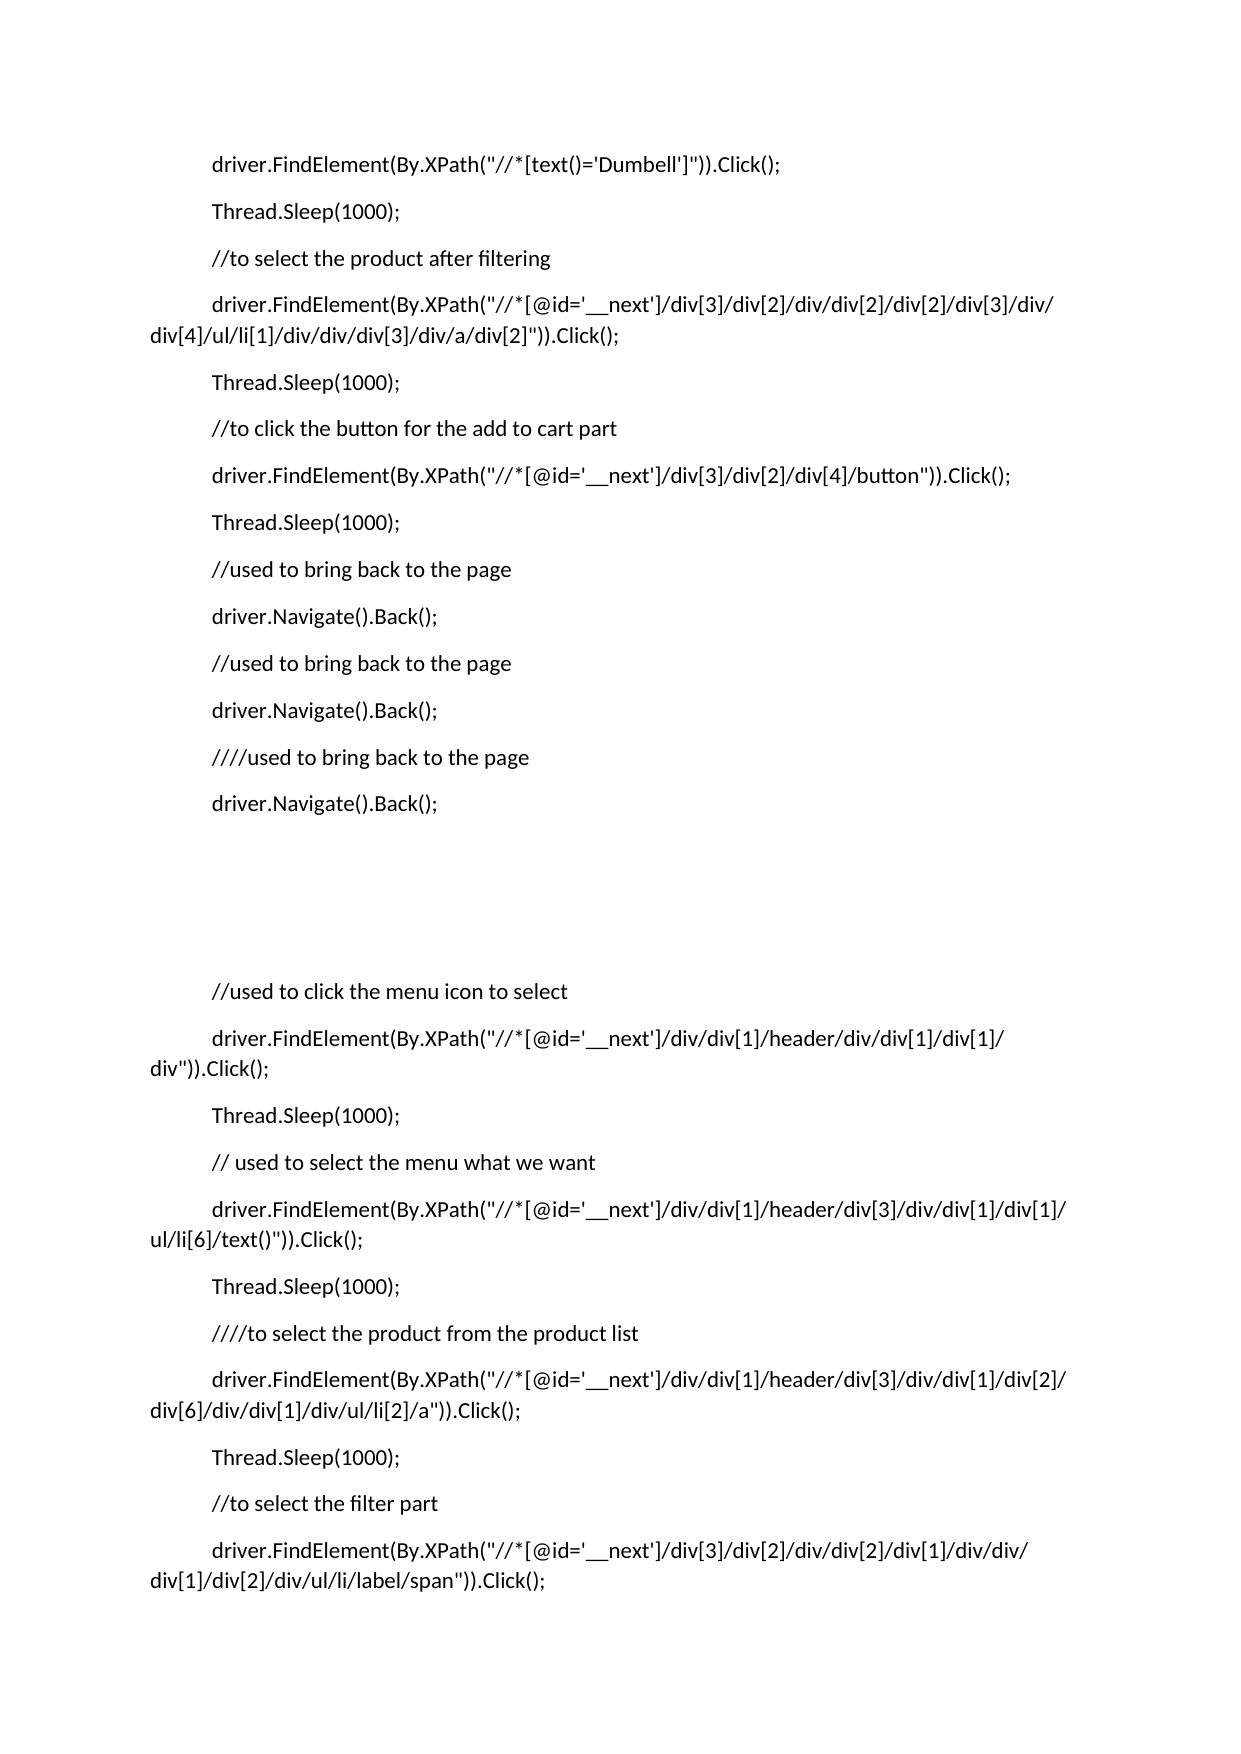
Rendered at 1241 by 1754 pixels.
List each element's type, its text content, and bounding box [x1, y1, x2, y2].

text //used to bring back to the page [150, 649, 1090, 677]
text Thread.Sleep(1000); [150, 368, 1090, 396]
text //to select the filter part [150, 1489, 1090, 1518]
text //to click the button for the add to cart part [150, 414, 1090, 443]
text driver.Navigate().Back(); [150, 789, 1090, 818]
text driver.FindElement(By.XPath("//*[@id='__next']/div[3]/div[2]/div[4]/button")).Click(); [150, 461, 1090, 489]
text Thread.Sleep(1000); [150, 1443, 1090, 1471]
text //used to bring back to the page [150, 555, 1090, 583]
text driver.FindElement(By.XPath("//*[text()='Dumbell']")).Click(); [150, 150, 1090, 178]
text //used to click the menu icon to select [150, 977, 1090, 1005]
text driver.Navigate().Back(); [150, 602, 1090, 630]
text //to select the product after filtering [150, 244, 1090, 272]
text driver.FindElement(By.XPath("//*[@id='__next']/div/div[1]/header/div[3]/div/div[1]/div[1]/ul/li[6]/text()")).Click(); [150, 1195, 1090, 1253]
text ////used to bring back to the page [150, 743, 1090, 771]
text driver.FindElement(By.XPath("//*[@id='__next']/div/div[1]/header/div[3]/div/div[1]/div[2]/div[6]/div/div[1]/div/ul/li[2]/a")).Click(); [150, 1366, 1090, 1424]
text driver.Navigate().Back(); [150, 696, 1090, 724]
text Thread.Sleep(1000); [150, 197, 1090, 225]
text // used to select the menu what we want [150, 1148, 1090, 1176]
text Thread.Sleep(1000); [150, 1101, 1090, 1129]
text ////to select the product from the product list [150, 1319, 1090, 1347]
text Thread.Sleep(1000); [150, 508, 1090, 536]
text driver.FindElement(By.XPath("//*[@id='__next']/div/div[1]/header/div/div[1]/div[1]/div")).Click(); [150, 1024, 1090, 1082]
text Thread.Sleep(1000); [150, 1272, 1090, 1300]
text driver.FindElement(By.XPath("//*[@id='__next']/div[3]/div[2]/div/div[2]/div[1]/div/div/div[1]/div[2]/div/ul/li/label/span")).Click(); [150, 1536, 1090, 1595]
text driver.FindElement(By.XPath("//*[@id='__next']/div[3]/div[2]/div/div[2]/div[2]/div[3]/div/div[4]/ul/li[1]/div/div/div[3]/div/a/div[2]")).Click(); [150, 291, 1090, 349]
